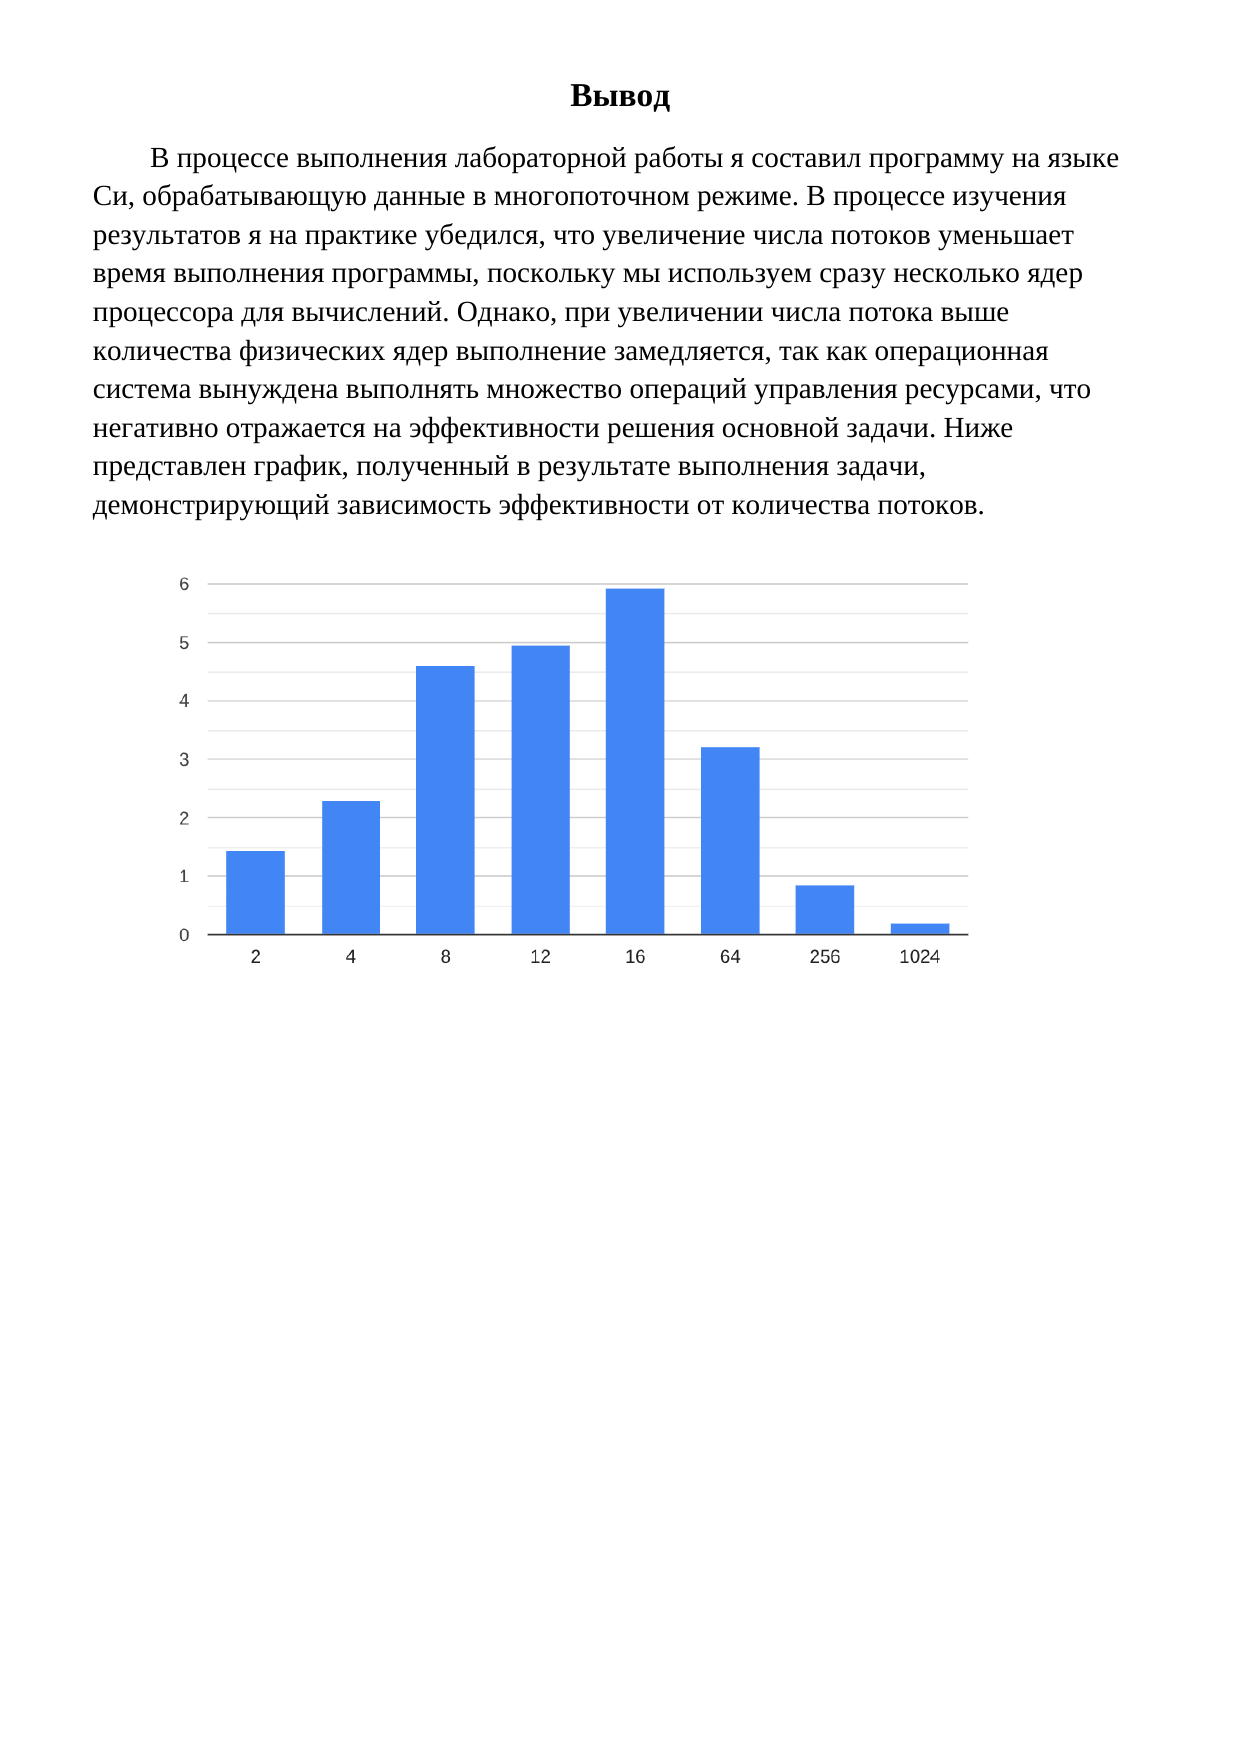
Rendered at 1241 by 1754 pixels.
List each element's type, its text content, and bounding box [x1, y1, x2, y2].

picture [150, 546, 979, 980]
text В процессе выполнения лабораторной работы я составил программу на языке Си, обрабатывающую данные в многопоточном режиме. В процессе изучения результатов я на практике убедился, что увеличение числа потоков уменьшает время выполнения программы, поскольку мы используем сразу несколько ядер процессора для вычислений. Однако, при увеличении числа потока выше количества физических ядер выполнение замедляется, так как операционная система вынуждена выполнять множество операций управления ресурсами, что негативно отражается на эффективности решения основной задачи. Ниже представлен график, полученный в результате выполнения задачи, демонстрирующий зависимость эффективности от количества потоков. [93, 140, 1147, 520]
text Вывод [93, 75, 1147, 113]
